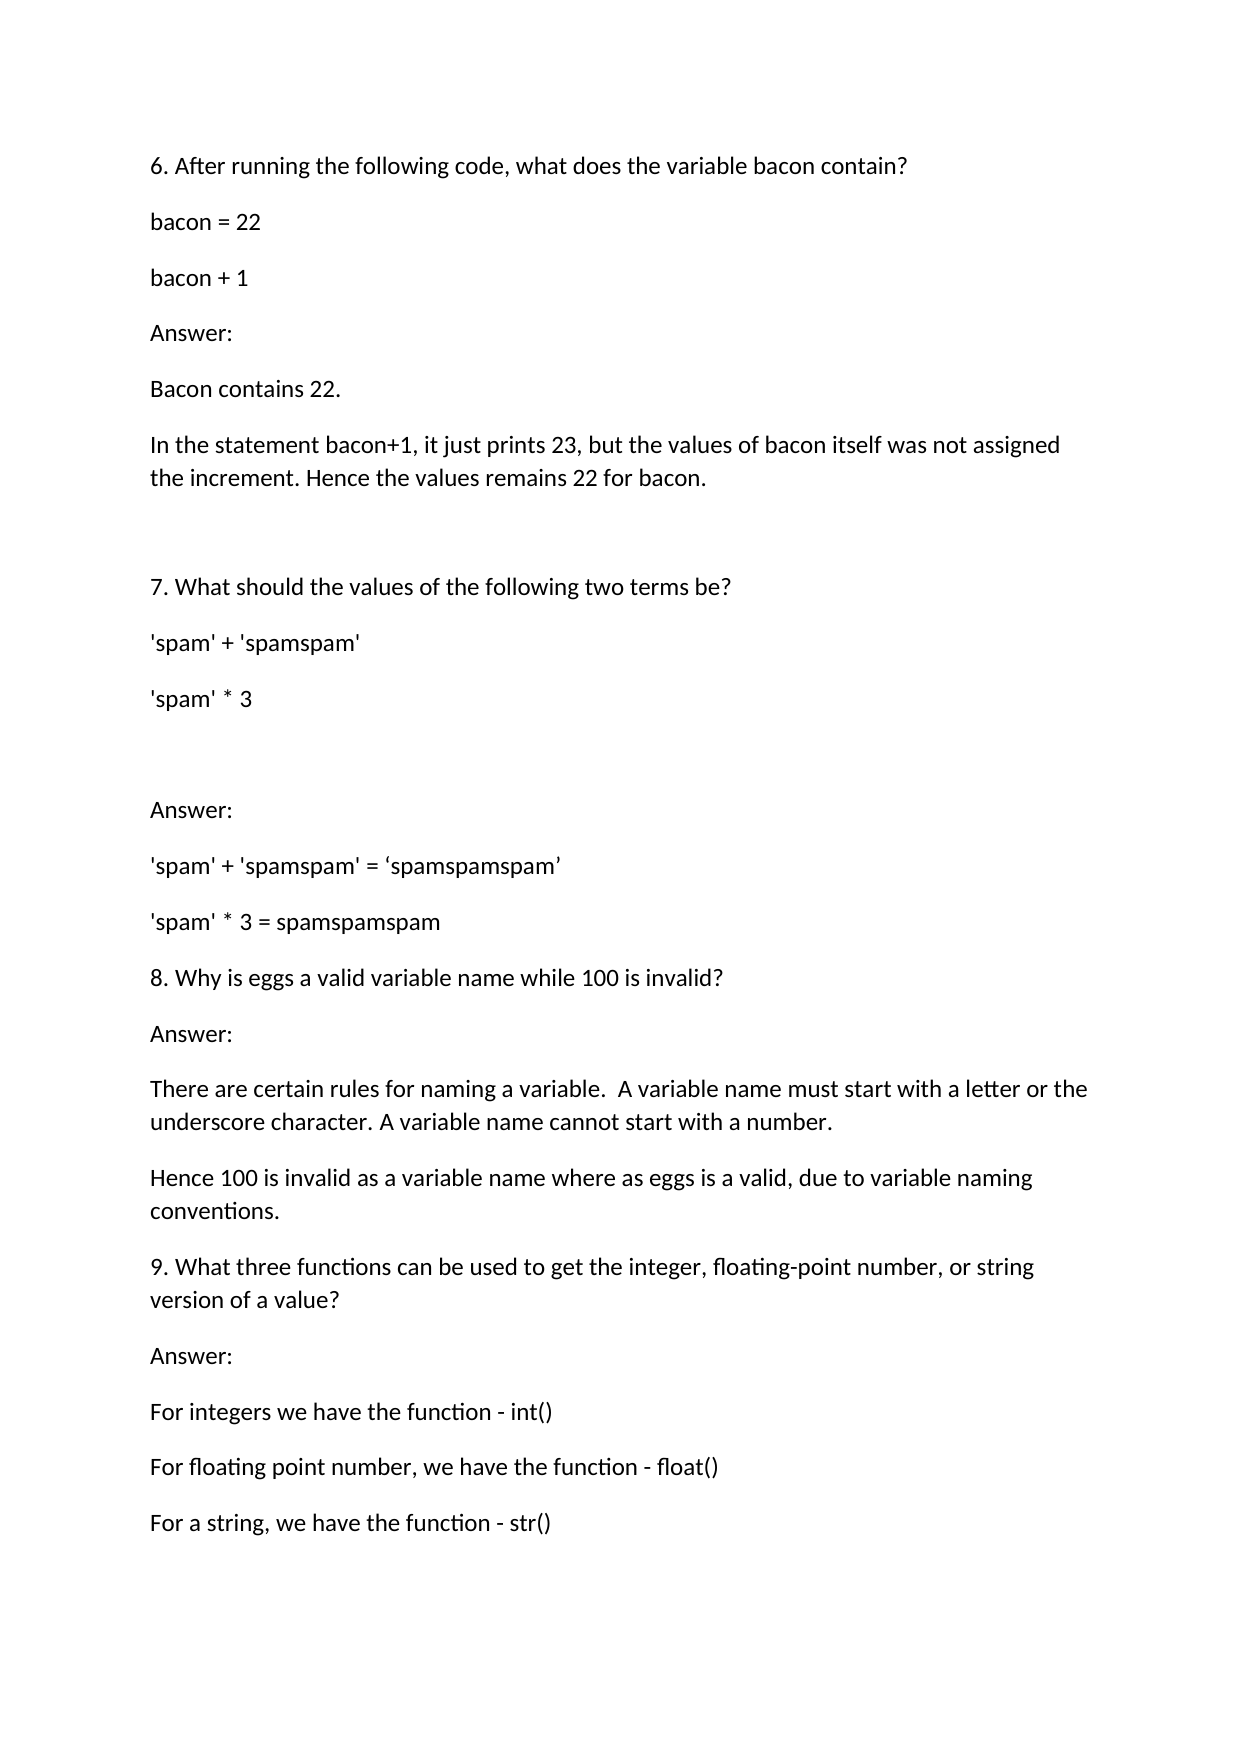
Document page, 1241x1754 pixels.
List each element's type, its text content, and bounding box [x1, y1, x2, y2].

text Answer: [150, 317, 1090, 348]
text 'spam' * 3 = spamspamspam [150, 906, 1090, 937]
text 6. After running the following code, what does the variable bacon contain? [150, 150, 1090, 181]
text 'spam' + 'spamspam' [150, 627, 1090, 657]
list For a string, we have the function - str() [150, 1507, 1090, 1538]
list Why is eggs a valid variable name while 100 is invalid? [150, 962, 1090, 992]
list For floating point number, we have the function - float() [150, 1451, 1090, 1482]
text 7. What should the values of the following two terms be? [150, 571, 1090, 602]
text bacon = 22 [150, 206, 1090, 236]
text 'spam' + 'spamspam' = ‘spamspamspam’ [150, 850, 1090, 881]
list What three functions can be used to get the integer, floating-point number, or string version of a value? [150, 1251, 1090, 1314]
text In the statement bacon+1, it just prints 23, but the values of bacon itself was not assigned the increment. Hence the values remains 22 for bacon. [150, 429, 1090, 493]
text Bacon contains 22. [150, 373, 1090, 404]
text 'spam' * 3 [150, 683, 1090, 713]
list For integers we have the function - int() [150, 1396, 1090, 1426]
list Answer: [150, 1018, 1090, 1048]
text bacon + 1 [150, 262, 1090, 292]
list There are certain rules for naming a variable. A variable name must start with a letter or the underscore character. A variable name cannot start with a number. [150, 1073, 1090, 1137]
text Answer: [150, 794, 1090, 825]
list Answer: [150, 1340, 1090, 1370]
list Hence 100 is invalid as a variable name where as eggs is a valid, due to variable naming conventions. [150, 1162, 1090, 1226]
